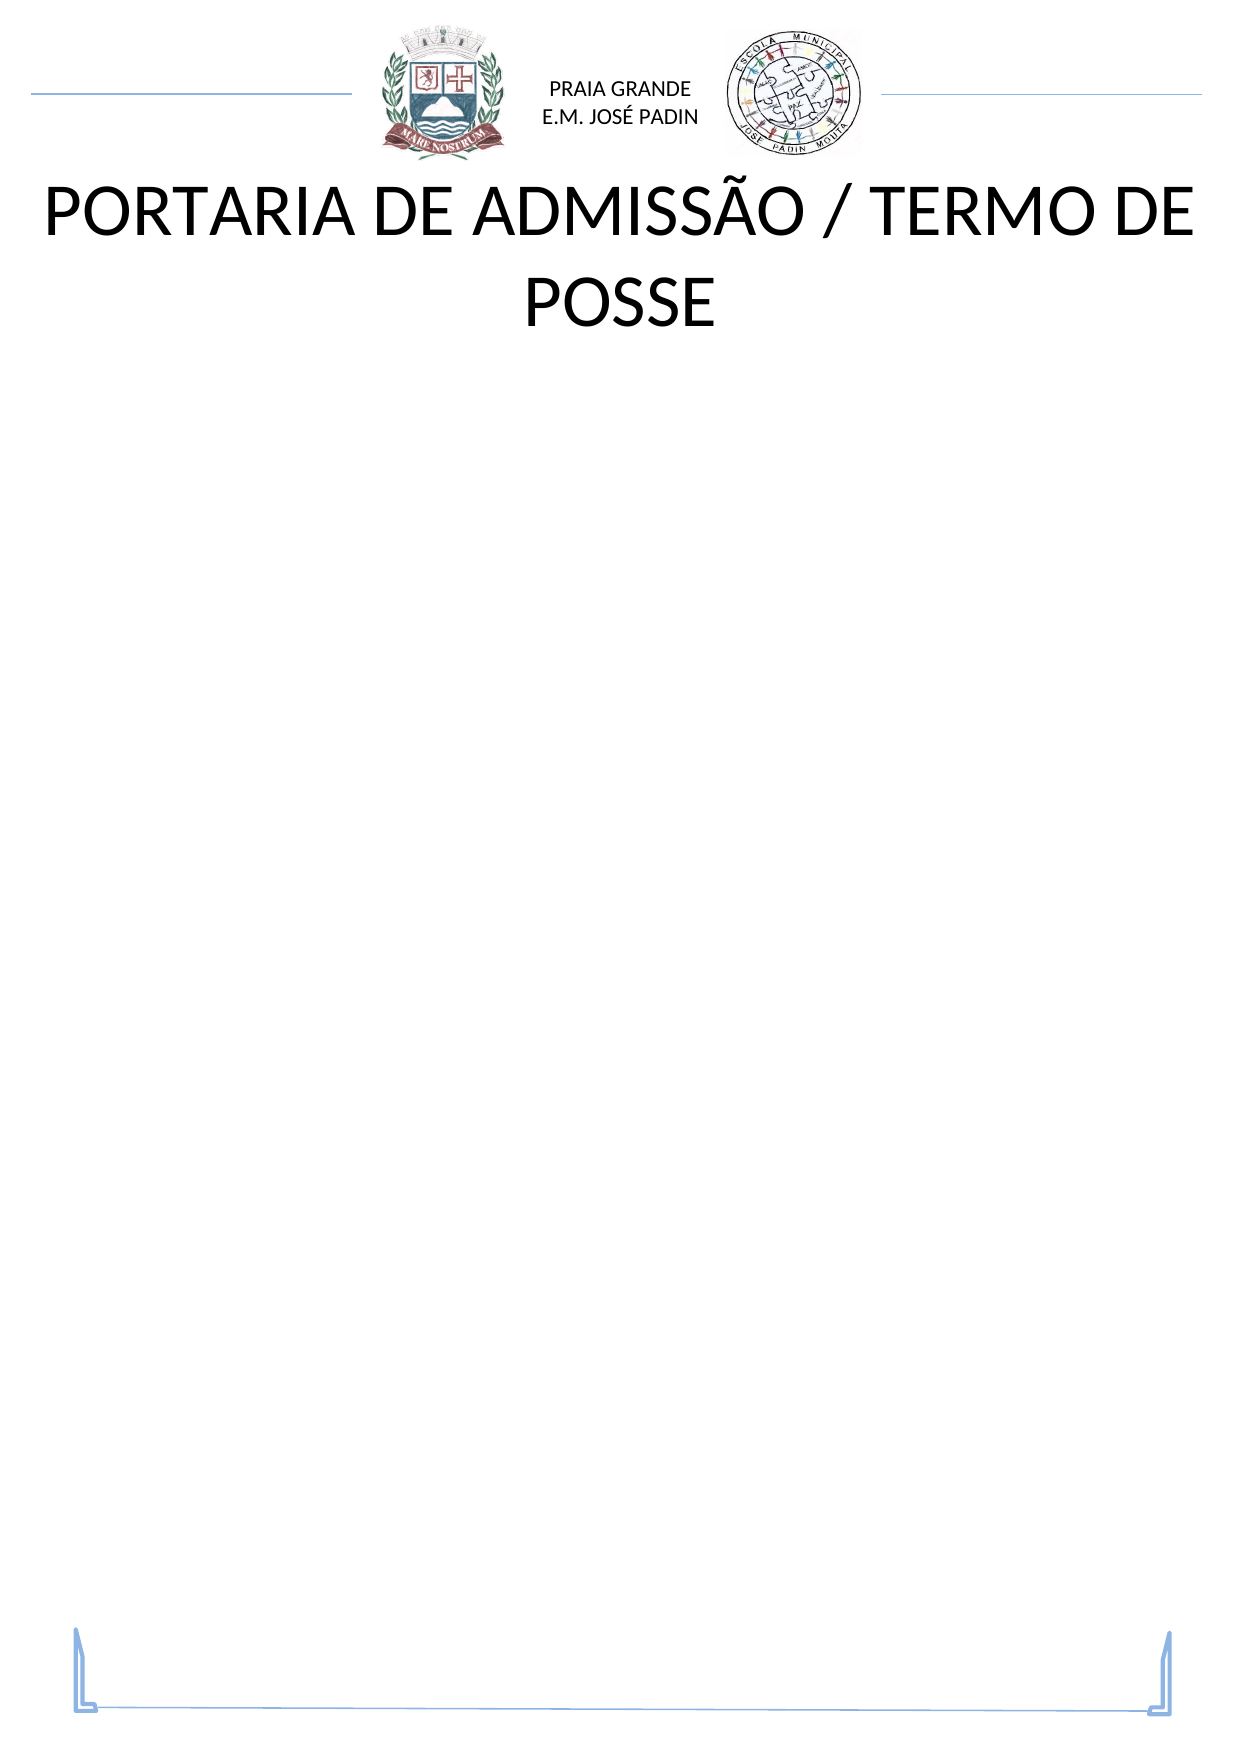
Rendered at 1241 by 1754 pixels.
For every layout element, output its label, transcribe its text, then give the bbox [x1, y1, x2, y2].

text PORTARIA DE ADMISSÃO / TERMO DE POSSE [29, 162, 1211, 346]
picture [725, 29, 862, 156]
picture [380, 25, 506, 161]
